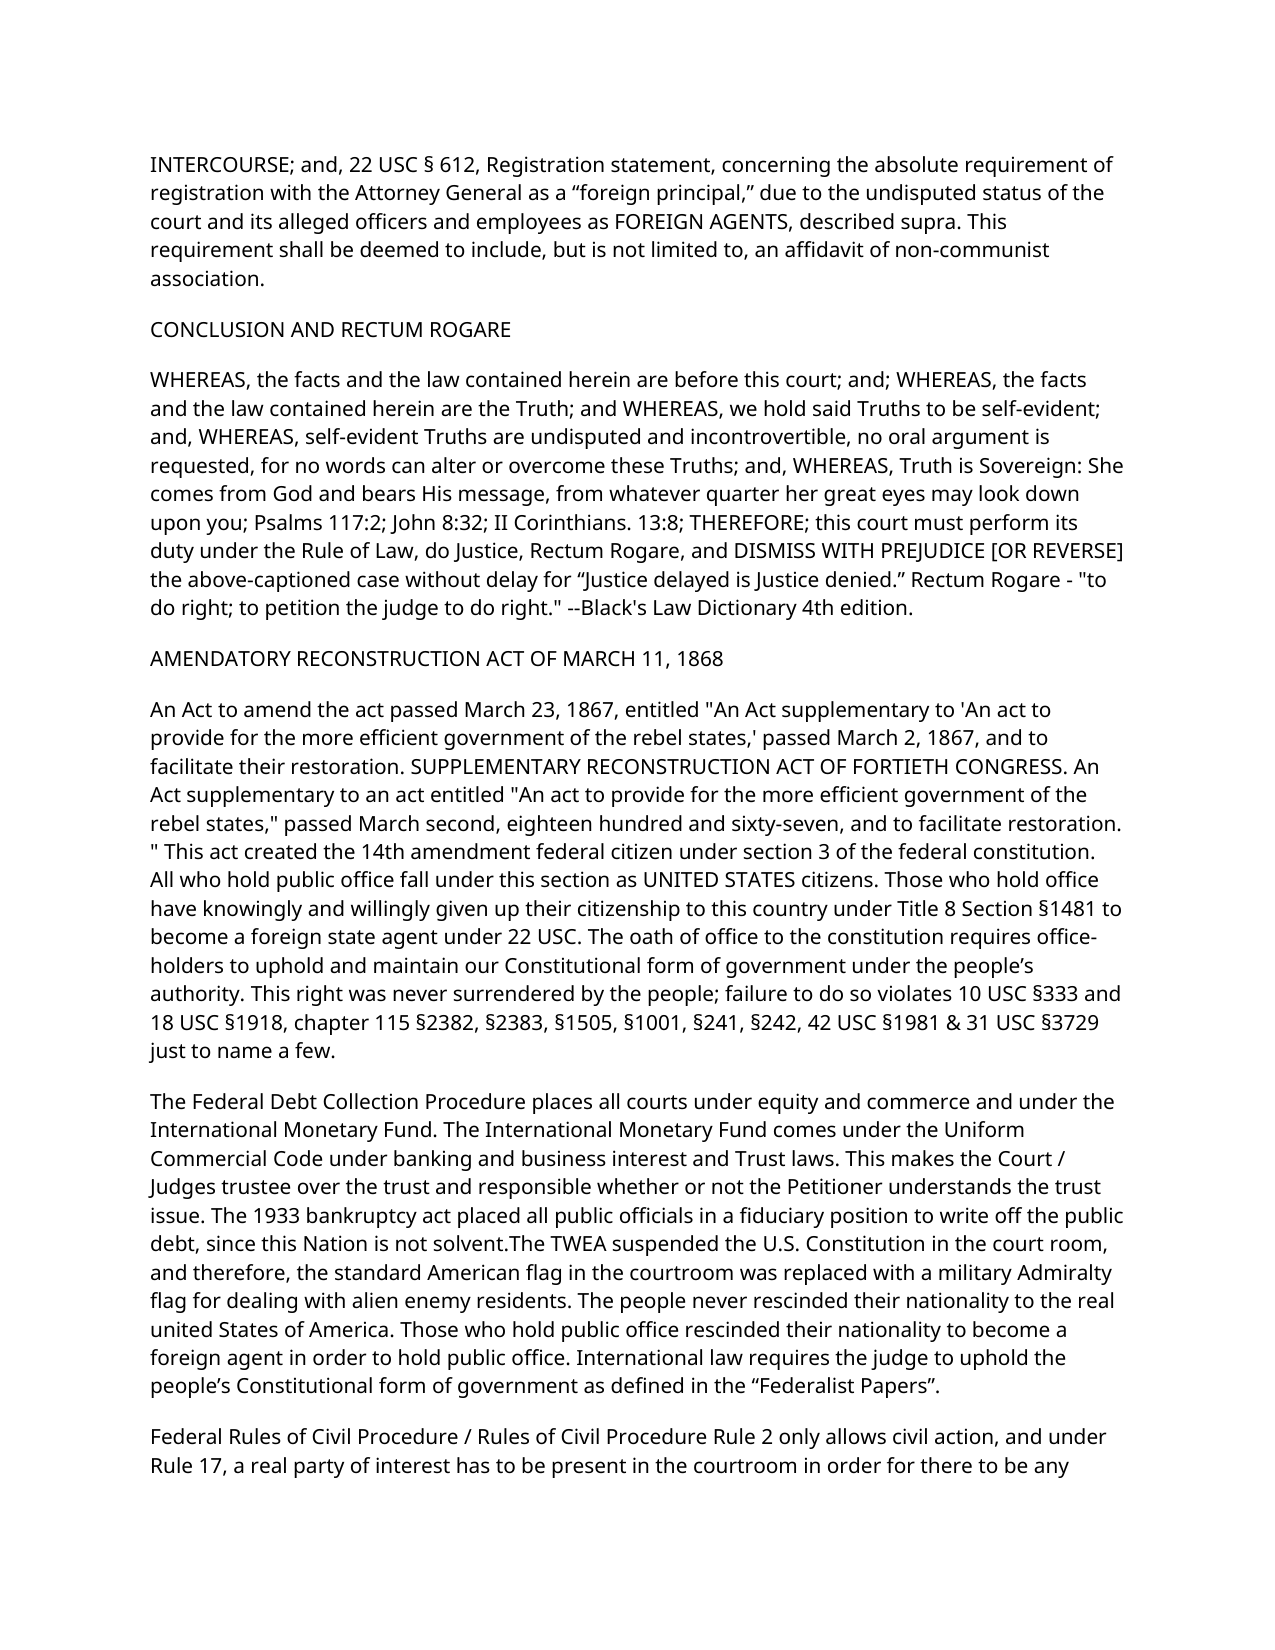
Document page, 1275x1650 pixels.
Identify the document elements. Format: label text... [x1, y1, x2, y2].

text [150, 1422, 1125, 1479]
text CONCLUSION AND RECTUM ROGARE [150, 315, 1125, 343]
text AMENDATORY RECONSTRUCTION ACT OF MARCH 11, 1868 [150, 644, 1125, 672]
text An Act to amend the act passed March 23, 1867, entitled "An Act supplementary to 'An act to provide for the more efficient government of the rebel states,' passed March 2, 1867, and to facilitate their restoration. SUPPLEMENTARY RECONSTRUCTION ACT OF FORTIETH CONGRESS. An Act supplementary to an act entitled "An act to provide for the more efficient government of the rebel states," passed March second, eighteen hundred and sixty-seven, and to facilitate restoration. " This act created the 14th amendment federal citizen under section 3 of the federal constitution. All who hold public office fall under this section as UNITED STATES citizens. Those who hold office have knowingly and willingly given up their citizenship to this country under Title 8 Section §1481 to become a foreign state agent under 22 USC. The oath of office to the constitution requires office-holders to uphold and maintain our Constitutional form of government under the people’s authority. This right was never surrendered by the people; failure to do so violates 10 USC §333 and 18 USC §1918, chapter 115 §2382, §2383, §1505, §1001, §241, §242, 42 USC §1981 & 31 USC §3729 just to name a few. [150, 695, 1125, 1065]
text WHEREAS, the facts and the law contained herein are before this court; and; WHEREAS, the facts and the law contained herein are the Truth; and WHEREAS, we hold said Truths to be self-evident; and, WHEREAS, self-evident Truths are undisputed and incontrovertible, no oral argument is requested, for no words can alter or overcome these Truths; and, WHEREAS, Truth is Sovereign: She comes from God and bears His message, from whatever quarter her great eyes may look down upon you; Psalms 117:2; John 8:32; II Corinthians. 13:8; THEREFORE; this court must perform its duty under the Rule of Law, do Justice, Rectum Rogare, and DISMISS WITH PREJUDICE [OR REVERSE] the above-captioned case without delay for “Justice delayed is Justice denied.” Rectum Rogare - "to do right; to petition the judge to do right." --Black's Law Dictionary 4th edition. [150, 366, 1125, 622]
text The Federal Debt Collection Procedure places all courts under equity and commerce and under the International Monetary Fund. The International Monetary Fund comes under the Uniform Commercial Code under banking and business interest and Trust laws. This makes the Court / Judges trustee over the trust and responsible whether or not the Petitioner understands the trust issue. The 1933 bankruptcy act placed all public officials in a fiduciary position to write off the public debt, since this Nation is not solvent.The TWEA suspended the U.S. Constitution in the court room, and therefore, the standard American flag in the courtroom was replaced with a military Admiralty flag for dealing with alien enemy residents. The people never rescinded their nationality to the real united States of America. Those who hold public office rescinded their nationality to become a foreign agent in order to hold public office. International law requires the judge to uphold the people’s Constitutional form of government as defined in the “Federalist Papers”. [150, 1087, 1125, 1400]
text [150, 150, 1125, 292]
